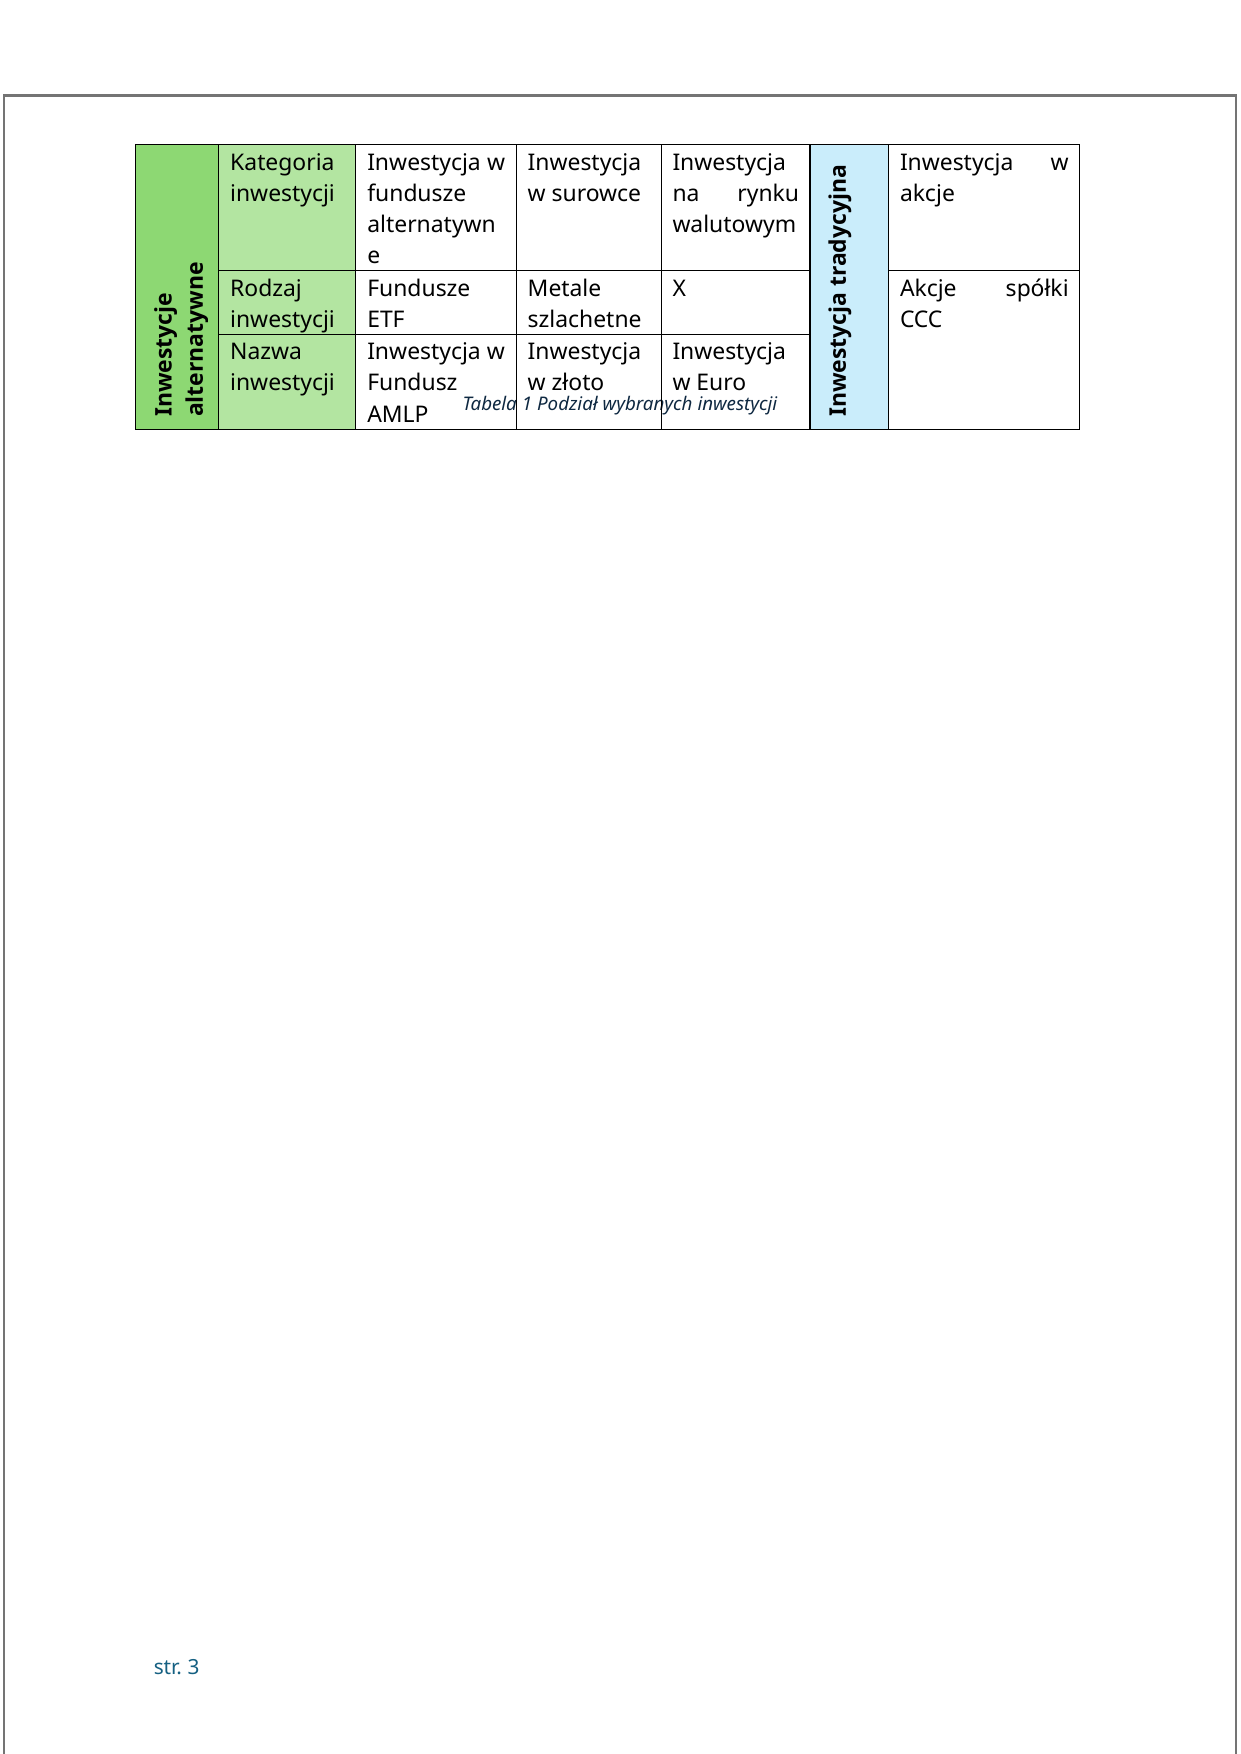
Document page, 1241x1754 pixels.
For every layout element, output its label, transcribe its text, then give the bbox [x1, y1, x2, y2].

table_header Inwestycja tradycyjna [811, 145, 888, 429]
table_header Inwestycja na rynku walutowym [662, 145, 809, 270]
table_cell Akcje spółki CCC [889, 271, 1079, 429]
table_cell X [662, 271, 809, 334]
table_cell Inwestycja w Euro [662, 335, 809, 429]
table_header Inwestycja w fundusze alternatywne [356, 145, 516, 270]
table_cell Metale szlachetne [517, 271, 661, 334]
table_header Inwestycja w surowce [517, 145, 661, 270]
table_header Inwestycja w akcje [889, 145, 1079, 270]
table_cell Nazwa inwestycji [219, 335, 355, 429]
table_cell Inwestycja w Fundusz AMLP [356, 335, 516, 429]
table_header Kategoria inwestycji [219, 145, 355, 270]
table_cell Inwestycja w złoto [517, 335, 661, 429]
table_cell Fundusze ETF [356, 271, 516, 334]
table_cell Rodzaj inwestycji [219, 271, 355, 334]
table_header Inwestycje alternatywne [136, 145, 218, 429]
